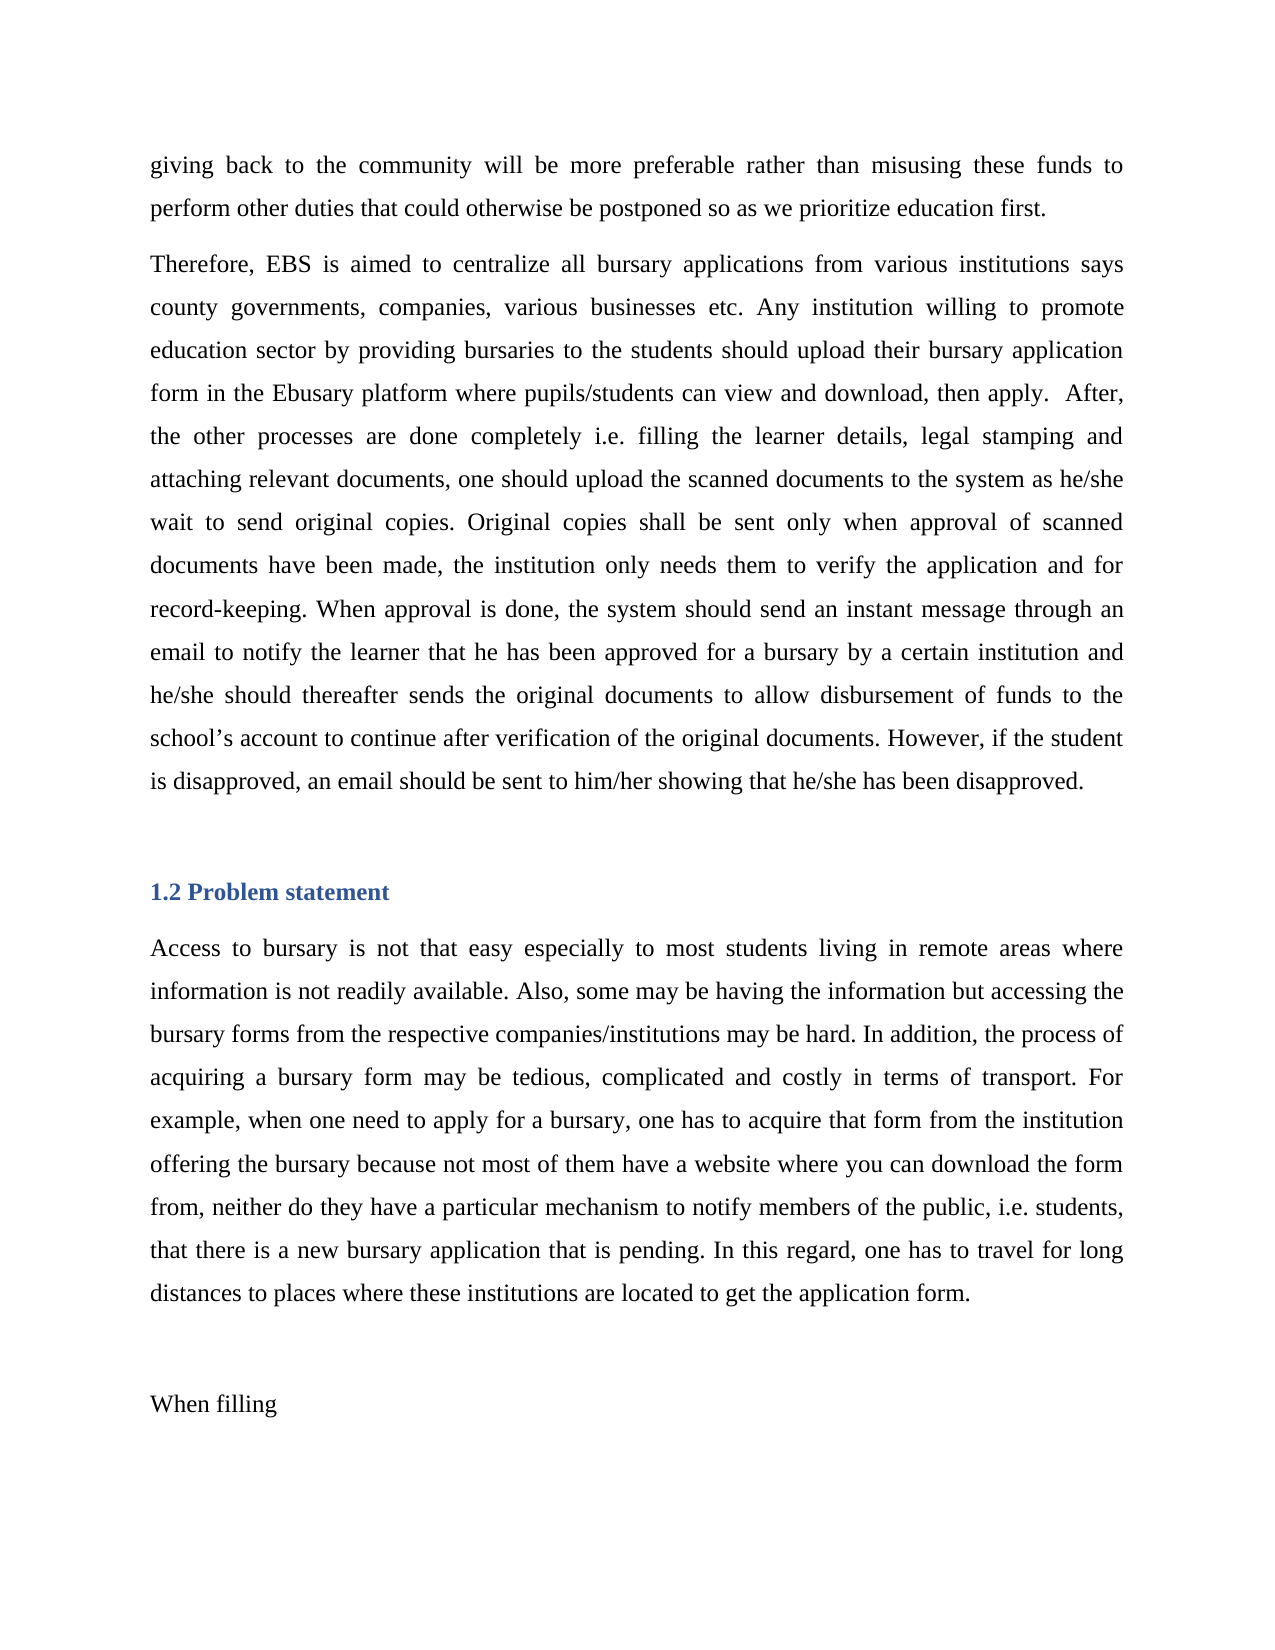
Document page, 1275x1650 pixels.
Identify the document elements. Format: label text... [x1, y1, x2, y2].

text When filling [150, 1389, 1125, 1418]
text Access to bursary is not that easy especially to most students living in remote areas where information is not readily available. Also, some may be having the information but accessing the bursary forms from the respective companies/institutions may be hard. In addition, the process of acquiring a bursary form may be tedious, complicated and costly in terms of transport. For example, when one need to apply for a bursary, one has to acquire that form from the institution offering the bursary because not most of them have a website where you can download the form from, neither do they have a particular mechanism to notify members of the public, i.e. students, that there is a new bursary application that is pending. In this regard, one has to travel for long distances to places where these institutions are located to get the application form. [150, 933, 1125, 1307]
subtitle 1.2 Problem statement [150, 877, 1125, 906]
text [150, 150, 1125, 222]
text Therefore, EBS is aimed to centralize all bursary applications from various institutions says county governments, companies, various businesses etc. Any institution willing to promote education sector by providing bursaries to the students should upload their bursary application form in the Ebusary platform where pupils/students can view and download, then apply. After, the other processes are done completely i.e. filling the learner details, legal stamping and attaching relevant documents, one should upload the scanned documents to the system as he/she wait to send original copies. Original copies shall be sent only when approval of scanned documents have been made, the institution only needs them to verify the application and for record-keeping. When approval is done, the system should send an instant message through an email to notify the learner that he has been approved for a bursary by a certain institution and he/she should thereafter sends the original documents to allow disbursement of funds to the school’s account to continue after verification of the original documents. However, if the student is disapproved, an email should be sent to him/her showing that he/she has been disapproved. [150, 249, 1125, 795]
